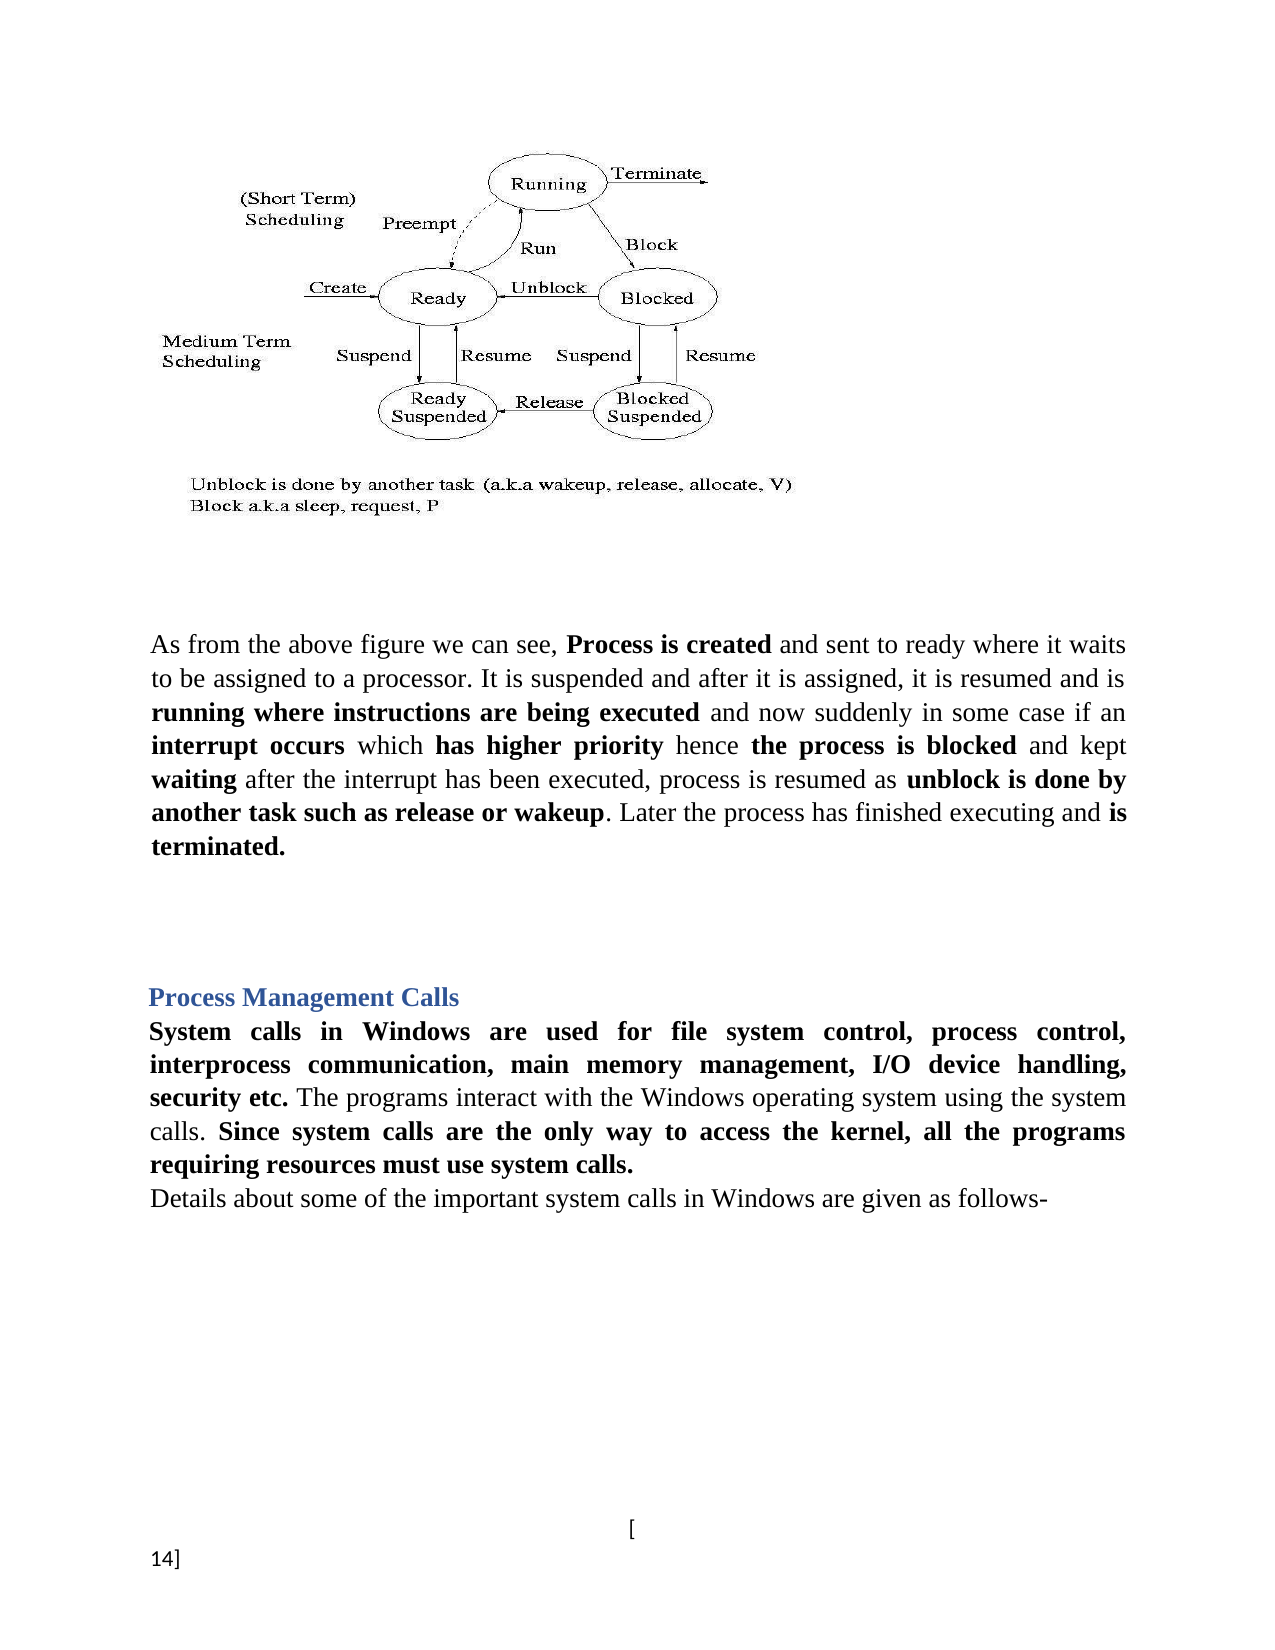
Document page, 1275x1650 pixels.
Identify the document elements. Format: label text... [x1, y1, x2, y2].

text Details about some of the important system calls in Windows are given as follows- [150, 1182, 1127, 1213]
picture [150, 127, 852, 547]
text System calls in Windows are used for file system control, process control, interprocess communication, main memory management, I/O device handling, security etc. The programs interact with the Windows operating system using the system calls. Since system calls are the only way to access the kernel, all the programs requiring resources must use system calls. [148, 1015, 1127, 1179]
text As from the above figure we can see, Process is created and sent to ready where it waits to be assigned to a processor. It is suspended and after it is assigned, it is resumed and is running where instructions are being executed and now suddenly in some case if an interrupt occurs which has higher priority hence the process is blocked and kept waiting after the interrupt has been executed, process is resumed as unblock is done by another task such as release or wakeup. Later the process has finished executing and is terminated. [150, 629, 1127, 861]
subtitle Process Management Calls [148, 981, 962, 1012]
